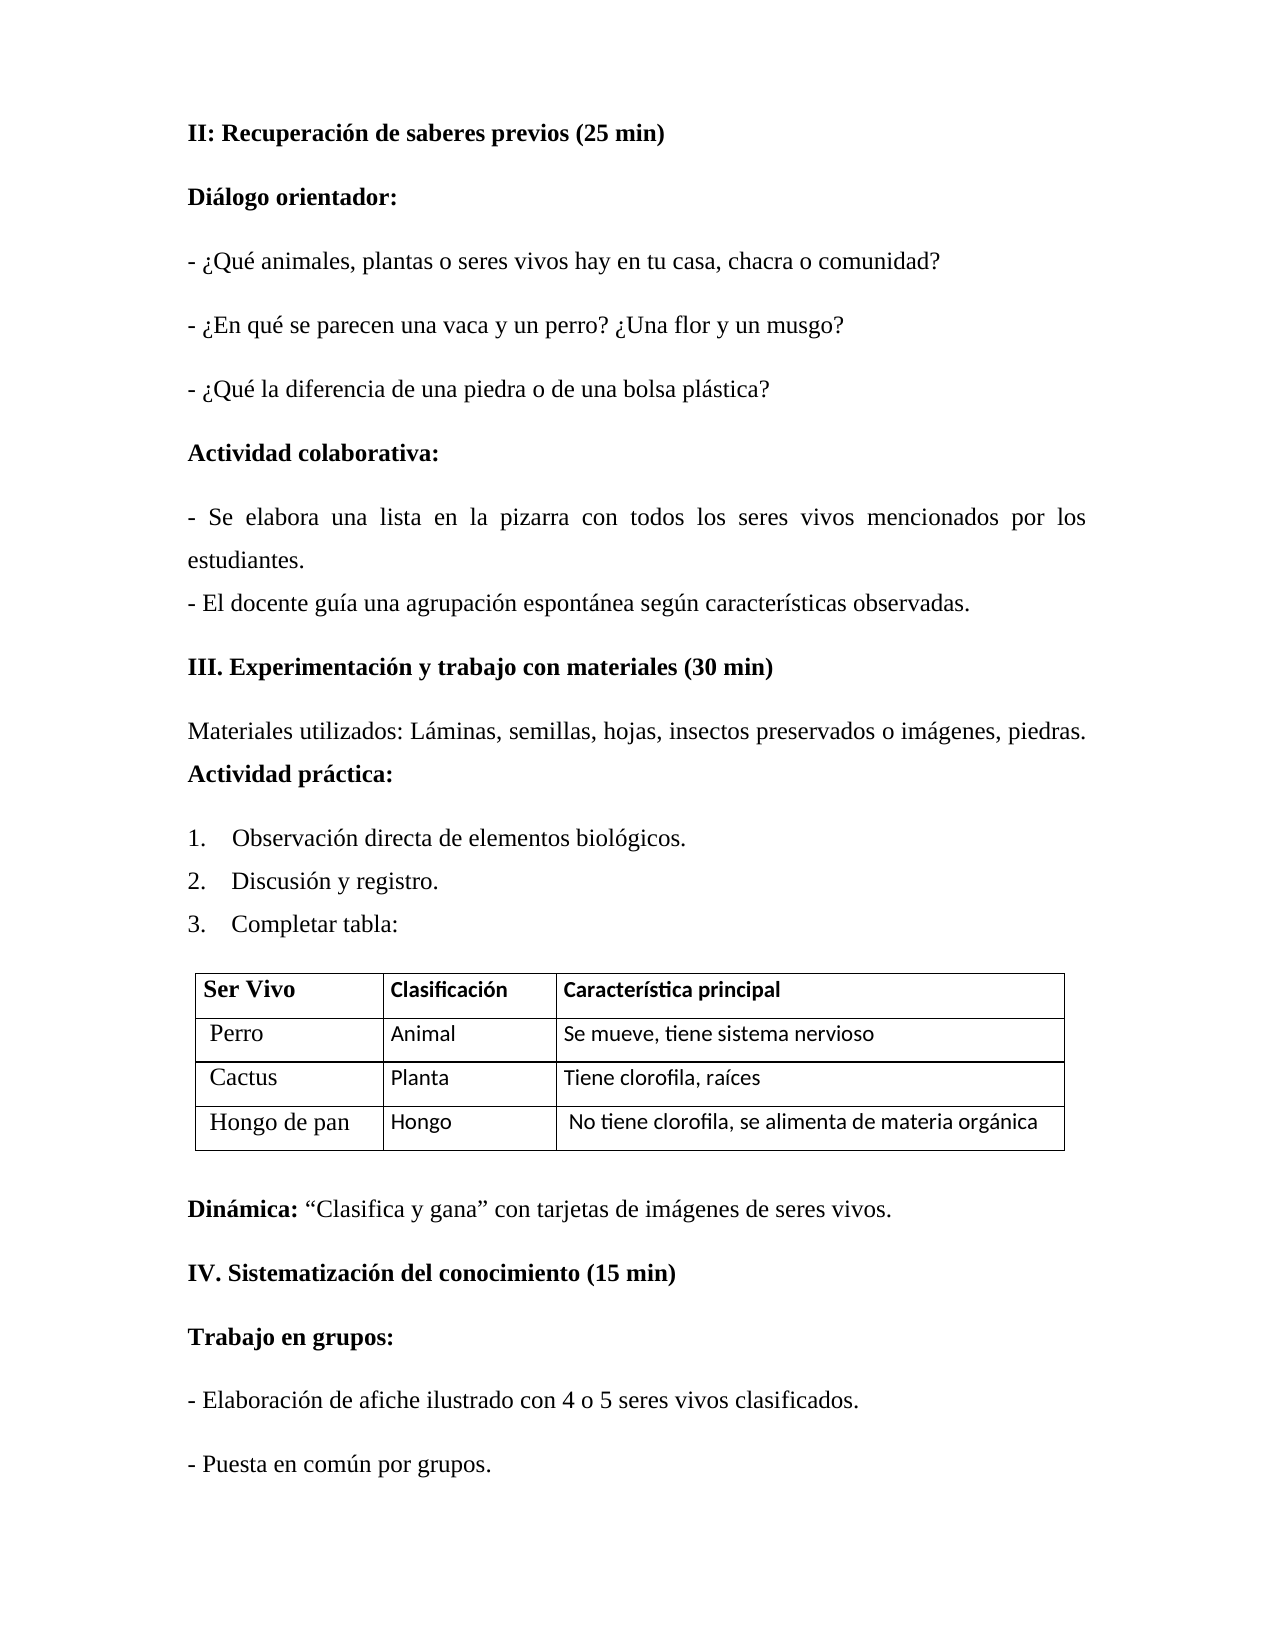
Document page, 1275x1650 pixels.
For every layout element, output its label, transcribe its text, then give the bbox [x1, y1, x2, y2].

table_cell Perro [196, 1019, 383, 1061]
list Discusión y registro. [187, 866, 1087, 895]
text II: Recuperación de saberes previos (25 min) [187, 118, 1087, 147]
table_cell Se mueve, tiene sistema nervioso [557, 1019, 1064, 1061]
text Materiales utilizados: Láminas, semillas, hojas, insectos preservados o imágenes, piedras. Actividad práctica: [187, 716, 1087, 788]
text IV. Sistematización del conocimiento (15 min) [187, 1258, 1087, 1286]
text - ¿En qué se parecen una vaca y un perro? ¿Una flor y un musgo? [187, 310, 1087, 339]
text - ¿Qué animales, plantas o seres vivos hay en tu casa, chacra o comunidad? [187, 246, 1087, 275]
text - Elaboración de afiche ilustrado con 4 o 5 seres vivos clasificados. [187, 1386, 1087, 1414]
text III. Experimentación y trabajo con materiales (30 min) [187, 652, 1087, 681]
table_header Característica principal [557, 974, 1064, 1017]
text - Puesta en común por grupos. [187, 1449, 1087, 1478]
table_cell Planta [384, 1063, 556, 1106]
table_cell Hongo [384, 1107, 556, 1149]
text Trabajo en grupos: [187, 1322, 1087, 1350]
table_cell Animal [384, 1019, 556, 1061]
text - ¿Qué la diferencia de una piedra o de una bolsa plástica? [187, 374, 1087, 403]
table_header Clasificación [384, 974, 556, 1017]
text Dinámica: “Clasifica y gana” con tarjetas de imágenes de seres vivos. [187, 1151, 1087, 1222]
table_cell Cactus [196, 1063, 383, 1106]
table_cell No tiene clorofila, se alimenta de materia orgánica [557, 1107, 1064, 1149]
text Actividad colaborativa: [187, 438, 1087, 467]
table_cell Hongo de pan [196, 1107, 383, 1149]
text - Se elabora una lista en la pizarra con todos los seres vivos mencionados por los estudiantes. - El docente guía una agrupación espontánea según características observadas. [187, 502, 1087, 617]
list Observación directa de elementos biológicos. [187, 823, 1087, 852]
list Completar tabla: [187, 909, 1087, 938]
text Diálogo orientador: [187, 182, 1087, 211]
table_header Ser Vivo [196, 974, 383, 1017]
table_cell Tiene clorofila, raíces [557, 1063, 1064, 1106]
